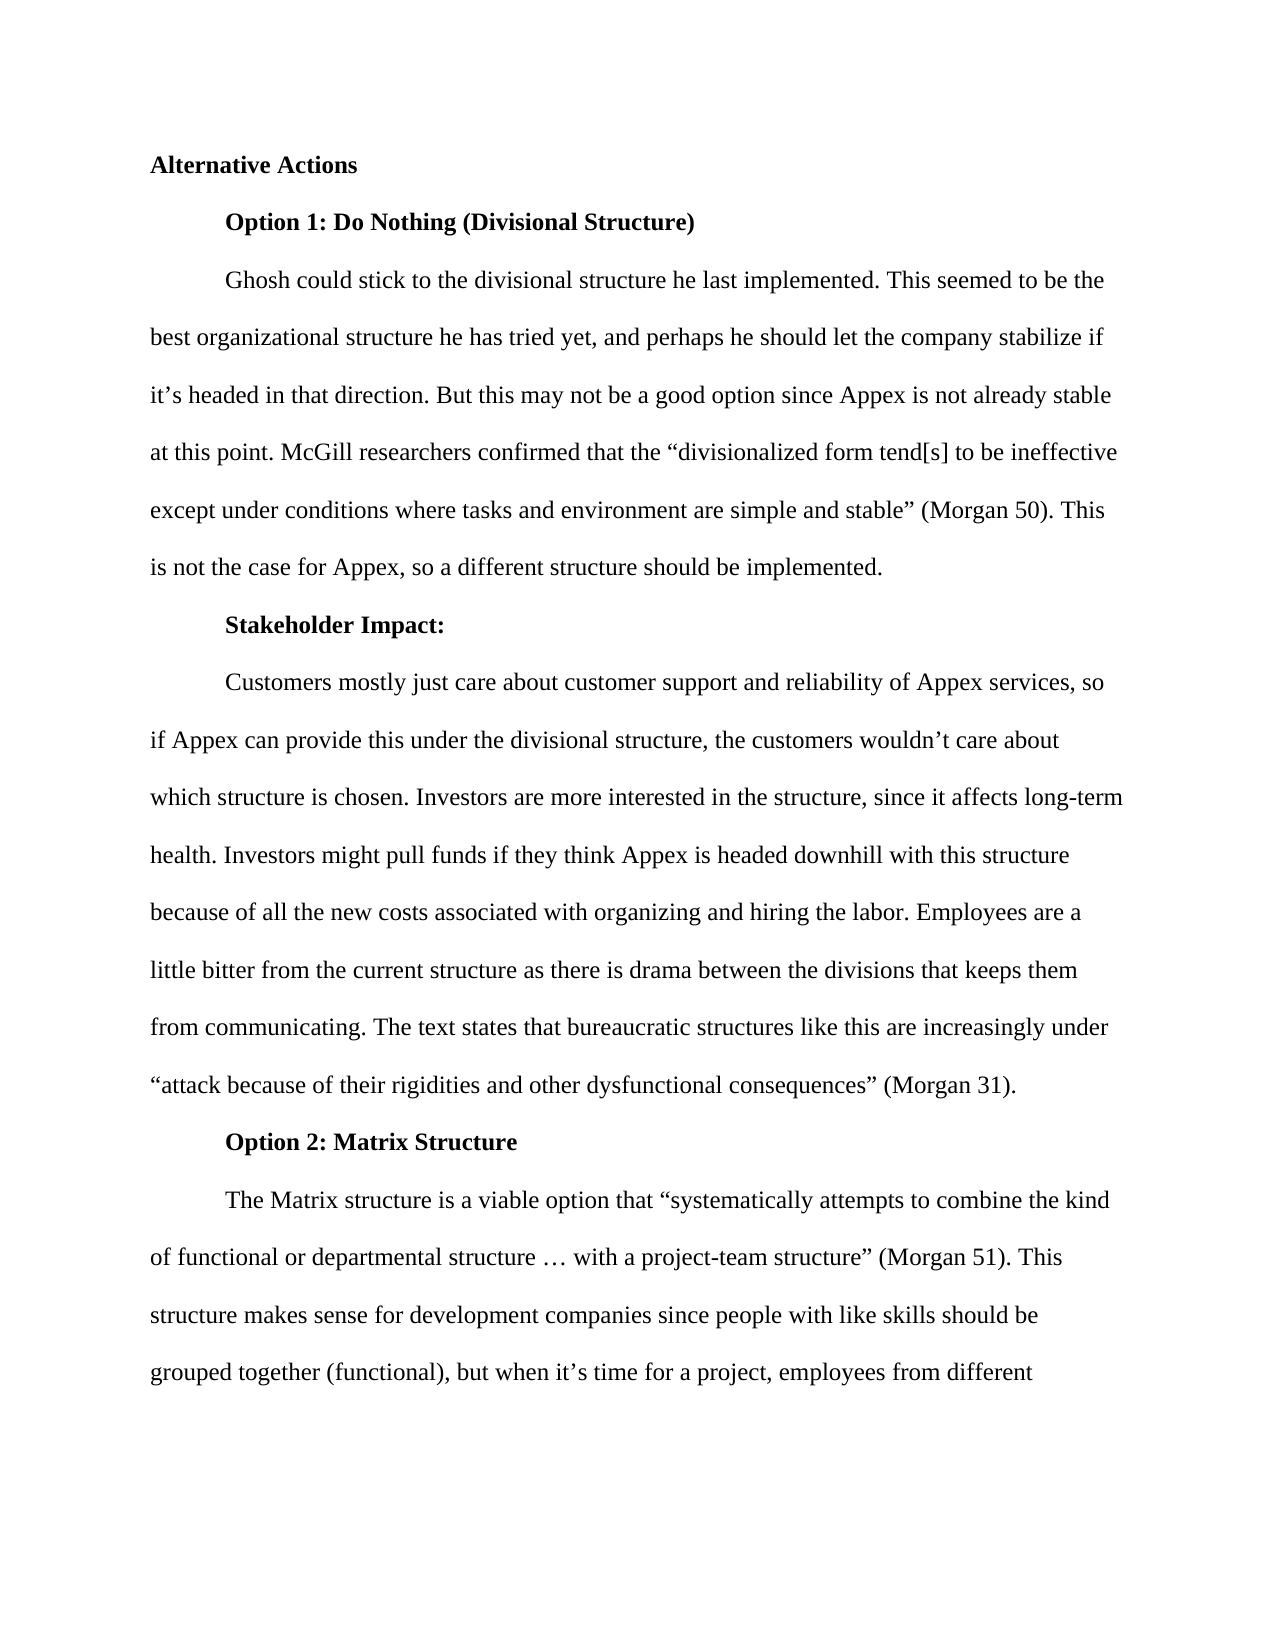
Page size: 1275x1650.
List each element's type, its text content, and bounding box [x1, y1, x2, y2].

text Option 1: Do Nothing (Divisional Structure) [150, 207, 1125, 236]
text Customers mostly just care about customer support and reliability of Appex services, so if Appex can provide this under the divisional structure, the customers wouldn’t care about which structure is chosen. Investors are more interested in the structure, since it affects long-term health. Investors might pull funds if they think Appex is headed downhill with this structure because of all the new costs associated with organizing and hiring the labor. Employees are a little bitter from the current structure as there is drama between the divisions that keeps them from communicating. The text states that bureaucratic structures like this are increasingly under “attack because of their rigidities and other dysfunctional consequences” (Morgan 31). [150, 667, 1125, 1099]
text Stakeholder Impact: [150, 610, 1125, 639]
text Option 2: Matrix Structure [150, 1127, 1125, 1156]
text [150, 1185, 1125, 1386]
text Alternative Actions [150, 150, 1125, 179]
text Ghosh could stick to the divisional structure he last implemented. This seemed to be the best organizational structure he has tried yet, and perhaps he should let the company stabilize if it’s headed in that direction. But this may not be a good option since Appex is not already stable at this point. McGill researchers confirmed that the “divisionalized form tend[s] to be ineffective except under conditions where tasks and environment are simple and stable” (Morgan 50). This is not the case for Appex, so a different structure should be implemented. [150, 265, 1125, 581]
